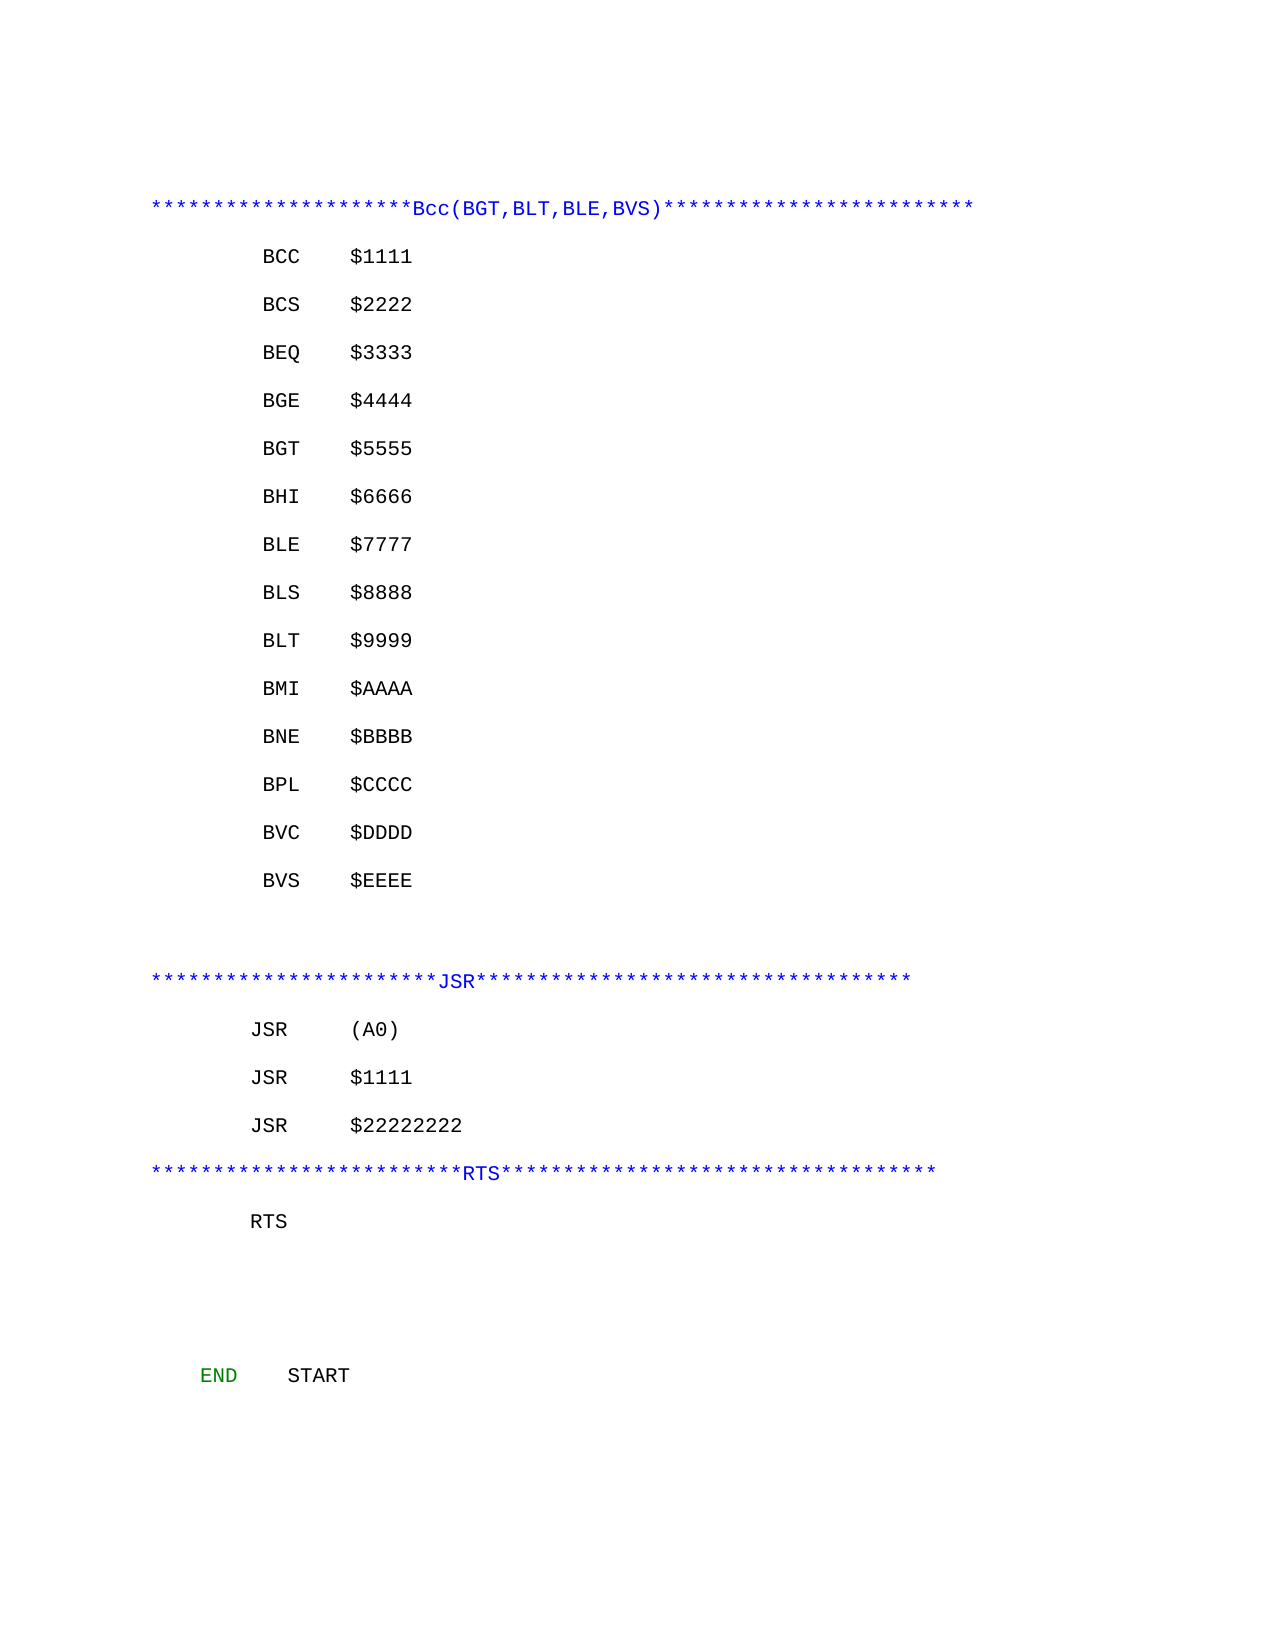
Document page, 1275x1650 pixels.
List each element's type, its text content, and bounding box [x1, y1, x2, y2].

text BLT $9999 [150, 630, 1125, 654]
text JSR $1111 [150, 1067, 1125, 1091]
text BMI $AAAA [150, 678, 1125, 702]
text BHI $6666 [150, 486, 1125, 510]
text BNE $BBBB [150, 726, 1125, 750]
text BVS $EEEE [150, 870, 1125, 894]
text *********************Bcc(BGT,BLT,BLE,BVS)************************* [150, 198, 1125, 222]
text BEQ $3333 [150, 342, 1125, 366]
text BCS $2222 [150, 294, 1125, 318]
text ***********************JSR*********************************** [150, 971, 1125, 995]
text BCC $1111 [150, 246, 1125, 270]
text BLE $7777 [150, 534, 1125, 558]
text JSR $22222222 [150, 1115, 1125, 1139]
text BGT $5555 [150, 438, 1125, 462]
text JSR (A0) [150, 1019, 1125, 1043]
text BLS $8888 [150, 582, 1125, 606]
text BVC $DDDD [150, 822, 1125, 846]
text BPL $CCCC [150, 774, 1125, 798]
text RTS [150, 1211, 1125, 1235]
text *************************RTS*********************************** [150, 1163, 1125, 1187]
text BGE $4444 [150, 390, 1125, 414]
text END START [150, 1366, 1125, 1389]
